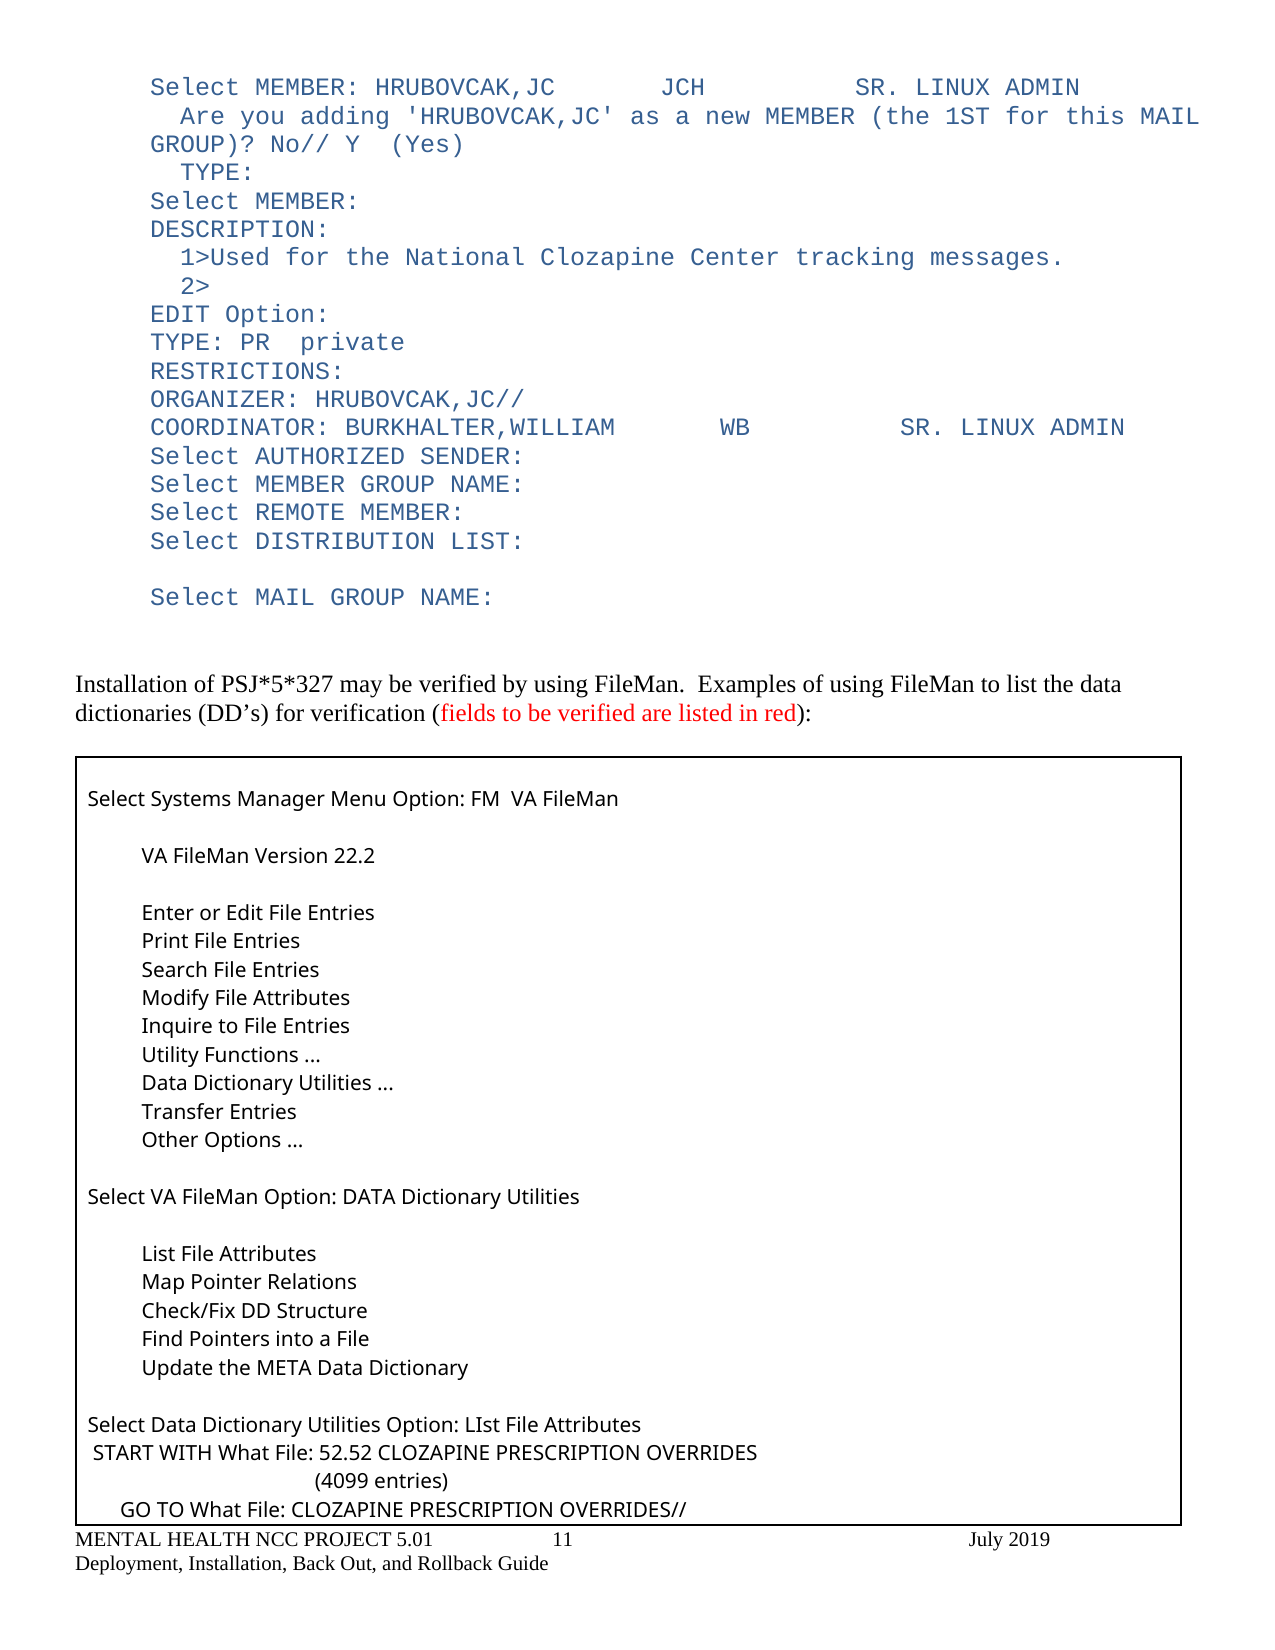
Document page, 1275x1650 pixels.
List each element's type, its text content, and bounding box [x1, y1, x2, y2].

list Select MEMBER: [150, 188, 1200, 217]
list TYPE: PR private [150, 330, 1200, 358]
list RESTRICTIONS: [150, 358, 1200, 387]
list 2> [150, 273, 1200, 302]
list Select DISTRIBUTION LIST: [150, 528, 1200, 557]
list 1>Used for the National Clozapine Center tracking messages. [150, 245, 1200, 273]
list Select REMOTE MEMBER: [150, 500, 1200, 528]
list Are you adding 'HRUBOVCAK,JC' as a new MEMBER (the 1ST for this MAIL GROUP)? No// Y (Yes) [150, 103, 1200, 160]
list Select MEMBER GROUP NAME: [150, 472, 1200, 500]
list Select AUTHORIZED SENDER: [150, 443, 1200, 472]
list ORGANIZER: HRUBOVCAK,JC// [150, 387, 1200, 415]
list EDIT Option: [150, 302, 1200, 330]
list DESCRIPTION: [150, 217, 1200, 245]
list Select MAIL GROUP NAME: [150, 585, 1200, 613]
text Installation of PSJ*5*327 may be verified by using FileMan. Examples of using FileMan to list the data dictionaries (DD’s) for verification (fields to be verified are listed in red): [75, 669, 1200, 727]
list COORDINATOR: BURKHALTER,WILLIAM WB SR. LINUX ADMIN [150, 415, 1200, 443]
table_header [77, 758, 1180, 1523]
list TYPE: [150, 160, 1200, 188]
list Select MEMBER: HRUBOVCAK,JC JCH SR. LINUX ADMIN [150, 75, 1200, 103]
